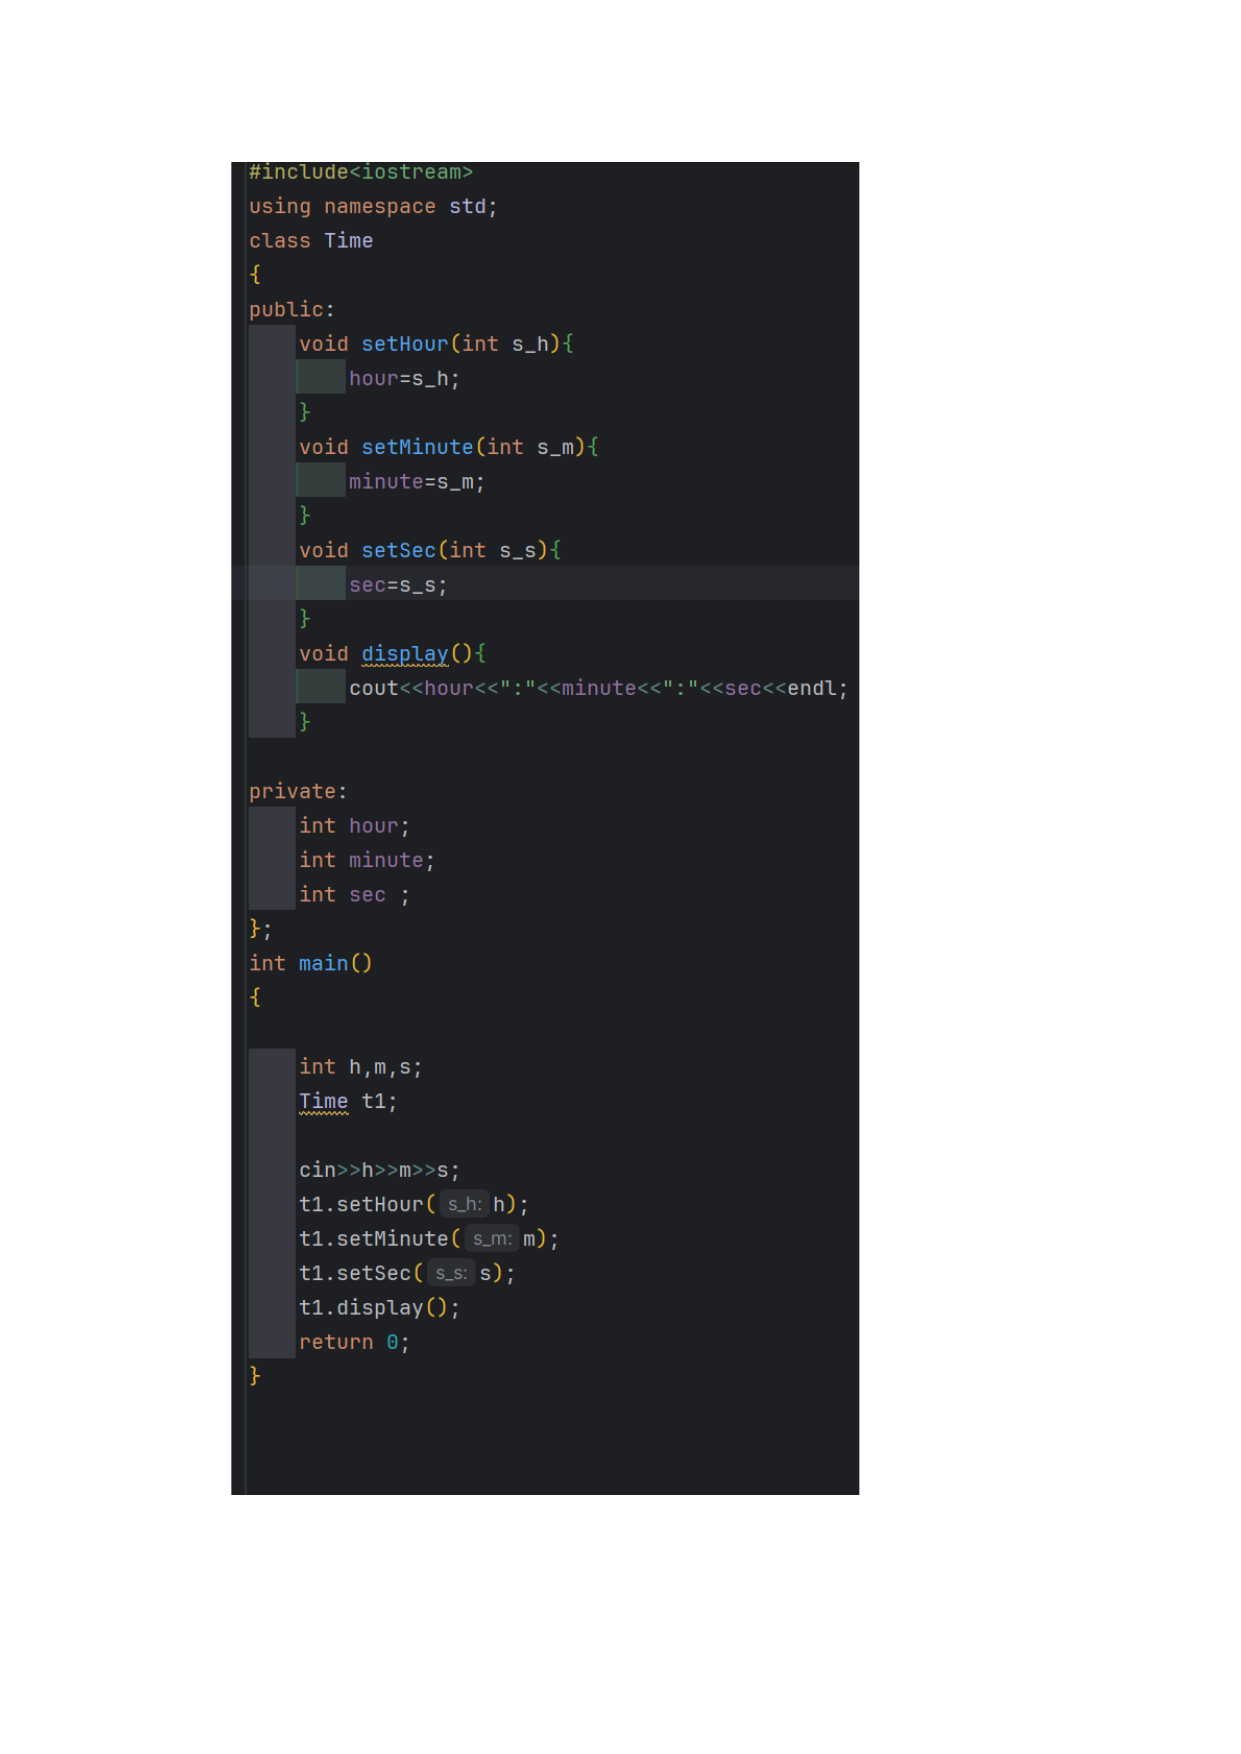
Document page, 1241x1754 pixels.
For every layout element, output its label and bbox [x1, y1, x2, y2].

picture [231, 162, 860, 1495]
